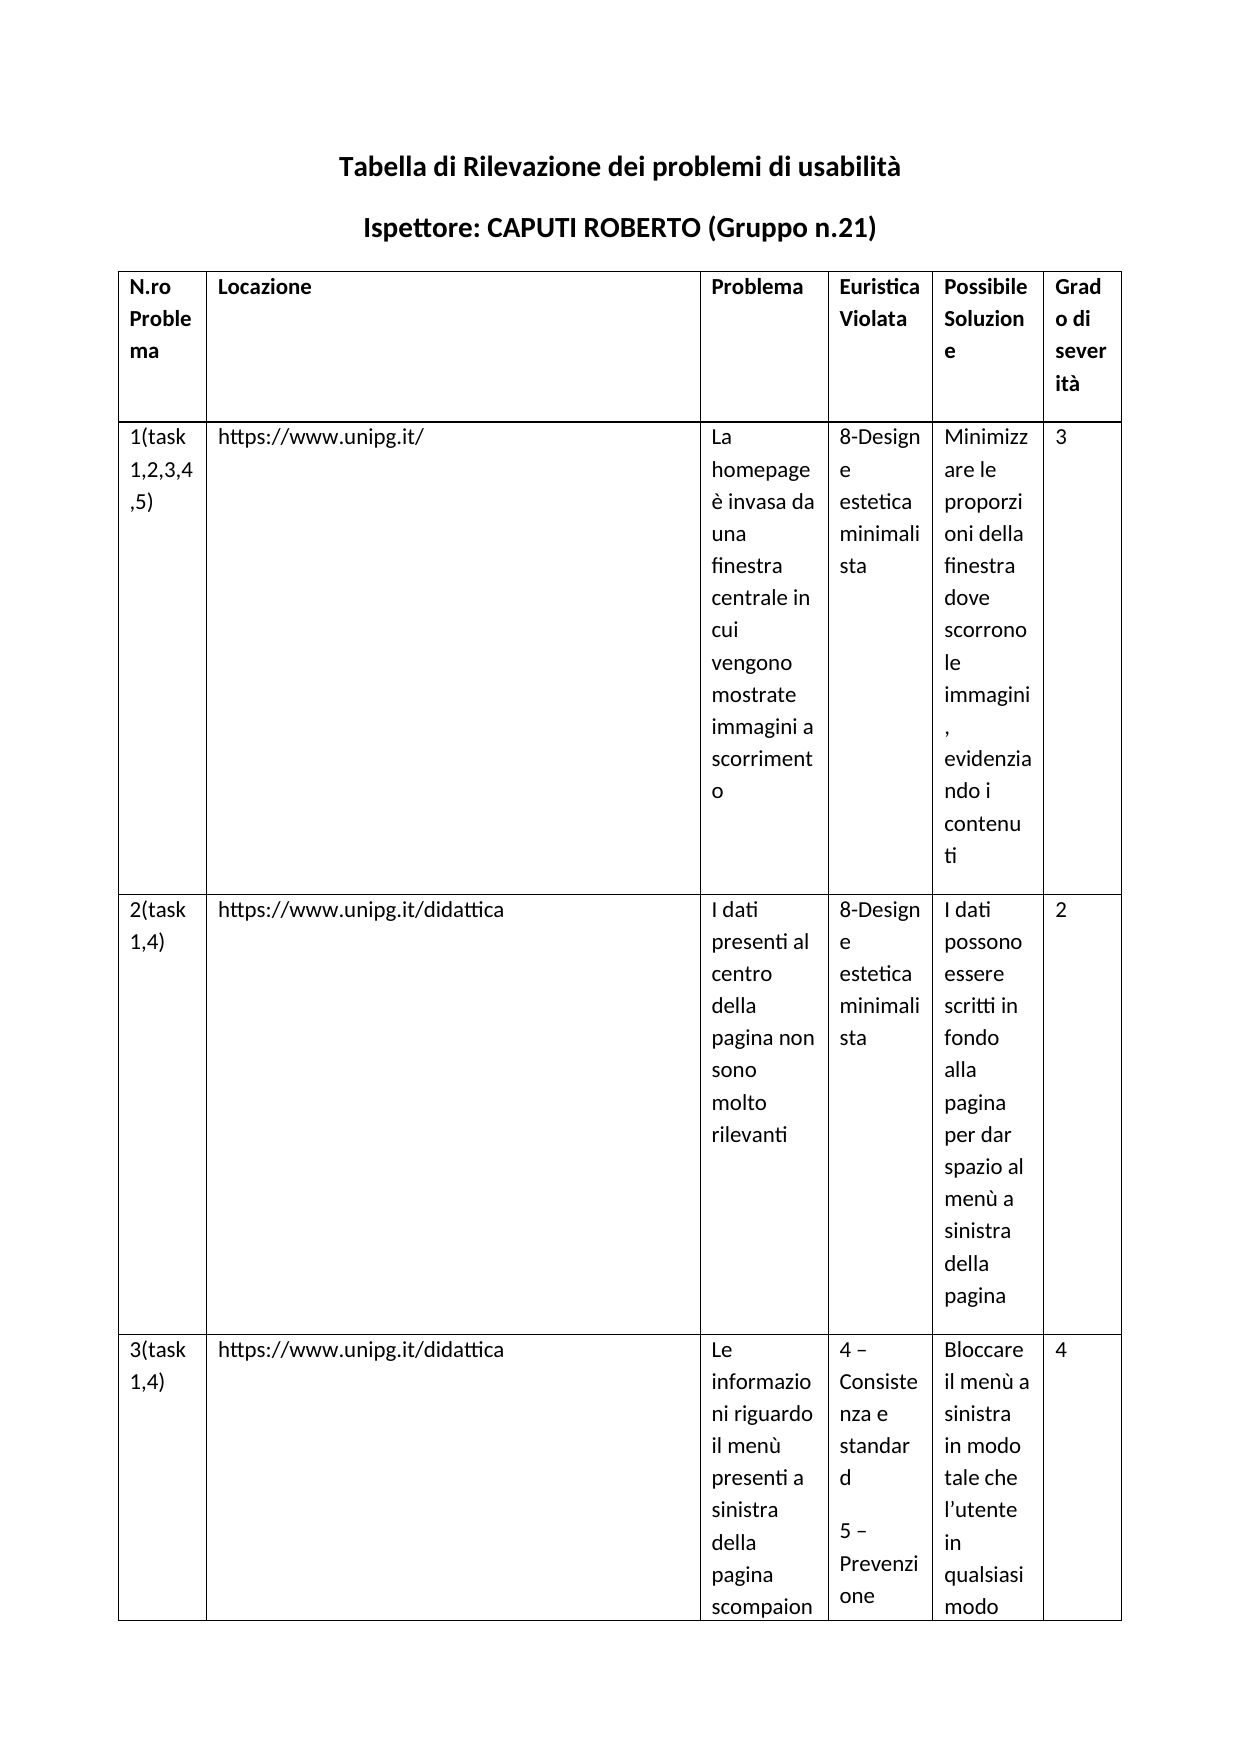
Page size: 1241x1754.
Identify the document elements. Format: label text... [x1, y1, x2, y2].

table_cell 2(task 1,4) [119, 895, 206, 1334]
table_header Possibile Soluzione [933, 272, 1043, 421]
table_header N.ro Problema [119, 272, 206, 421]
table_cell 4 [1044, 1335, 1121, 1620]
table_cell 8-Design e estetica minimalista [829, 423, 932, 894]
table_cell 3 [1044, 423, 1121, 894]
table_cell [829, 1335, 932, 1620]
table_header Problema [701, 272, 828, 421]
table_cell https://www.unipg.it/didattica [207, 895, 700, 1334]
text Tabella di Rilevazione dei problemi di usabilità [118, 148, 1122, 183]
table_cell Minimizzare le proporzioni della finestra dove scorrono le immagini, evidenziando i contenuti [933, 423, 1043, 894]
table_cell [701, 1335, 828, 1620]
table_cell 1(task 1,2,3,4,5) [119, 423, 206, 894]
table_cell I dati possono essere scritti in fondo alla pagina per dar spazio al menù a sinistra della pagina [933, 895, 1043, 1334]
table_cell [207, 1335, 700, 1620]
table_header Locazione [207, 272, 700, 421]
text Ispettore: CAPUTI ROBERTO (Gruppo n.21) [118, 209, 1122, 245]
table_header Grado di severità [1044, 272, 1121, 421]
table_cell La homepage è invasa da una finestra centrale in cui vengono mostrate immagini a scorrimento [701, 423, 828, 894]
table_cell I dati presenti al centro della pagina non sono molto rilevanti [701, 895, 828, 1334]
table_header Euristica Violata [829, 272, 932, 421]
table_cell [933, 1335, 1043, 1620]
table_cell 8-Design e estetica minimalista [829, 895, 932, 1334]
table_cell https://www.unipg.it/ [207, 423, 700, 894]
table_cell 3(task 1,4) [119, 1335, 206, 1620]
table_cell 2 [1044, 895, 1121, 1334]
